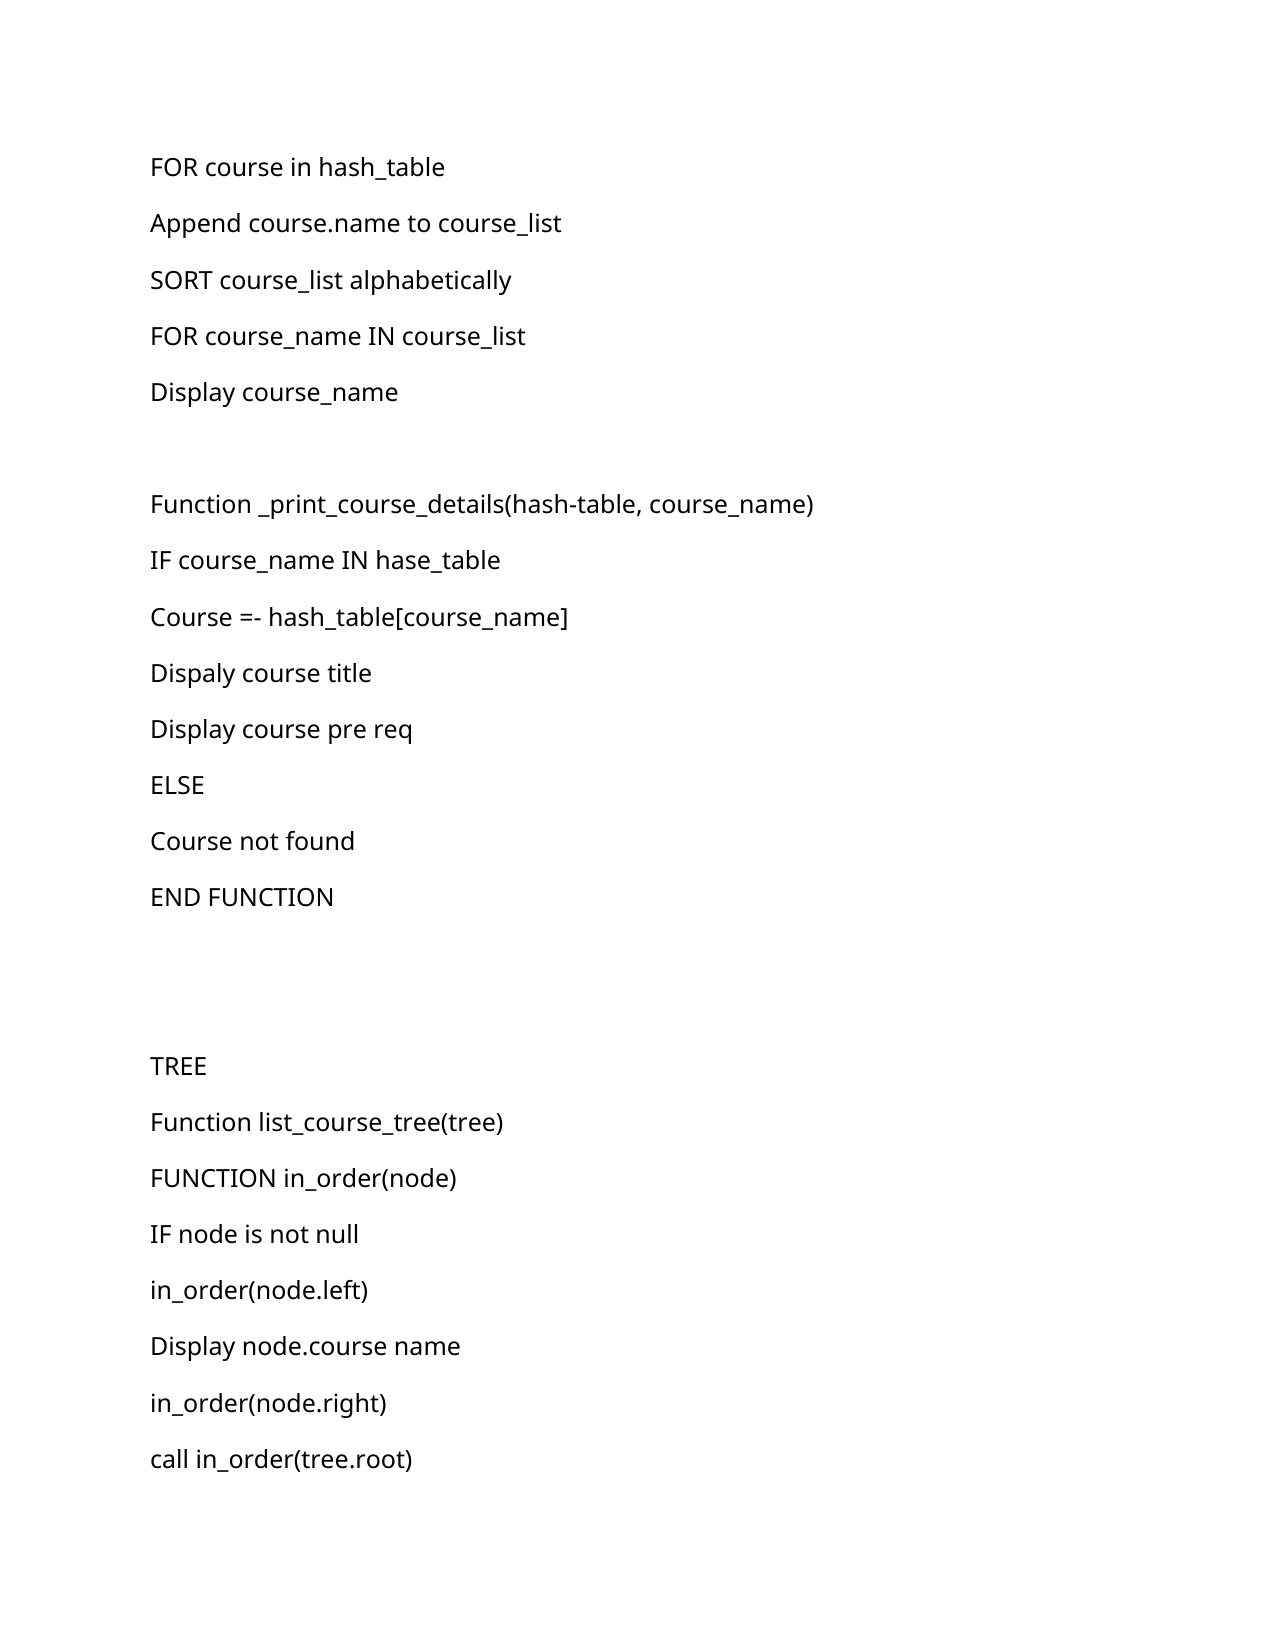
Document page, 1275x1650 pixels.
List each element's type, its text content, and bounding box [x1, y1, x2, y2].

text Course =- hash_table[course_name] [150, 599, 1125, 633]
text END FUNCTION [150, 880, 1125, 914]
text ELSE [150, 768, 1125, 802]
text TREE [150, 1048, 1125, 1082]
text Function list_course_tree(tree) [150, 1104, 1125, 1138]
text FOR course_name IN course_list [150, 318, 1125, 352]
text Display node.course name [150, 1329, 1125, 1363]
text FUNCTION in_order(node) [150, 1161, 1125, 1195]
text Dispaly course title [150, 655, 1125, 689]
text in_order(node.right) [150, 1385, 1125, 1419]
text in_order(node.left) [150, 1273, 1125, 1307]
text IF node is not null [150, 1217, 1125, 1251]
text FOR course in hash_table [150, 150, 1125, 184]
text Course not found [150, 824, 1125, 858]
text call in_order(tree.root) [150, 1441, 1125, 1475]
text Display course_name [150, 374, 1125, 409]
text Display course pre req [150, 711, 1125, 746]
text SORT course_list alphabetically [150, 262, 1125, 296]
text Function _print_course_details(hash-table, course_name) [150, 487, 1125, 521]
text Append course.name to course_list [150, 206, 1125, 240]
text IF course_name IN hase_table [150, 543, 1125, 577]
